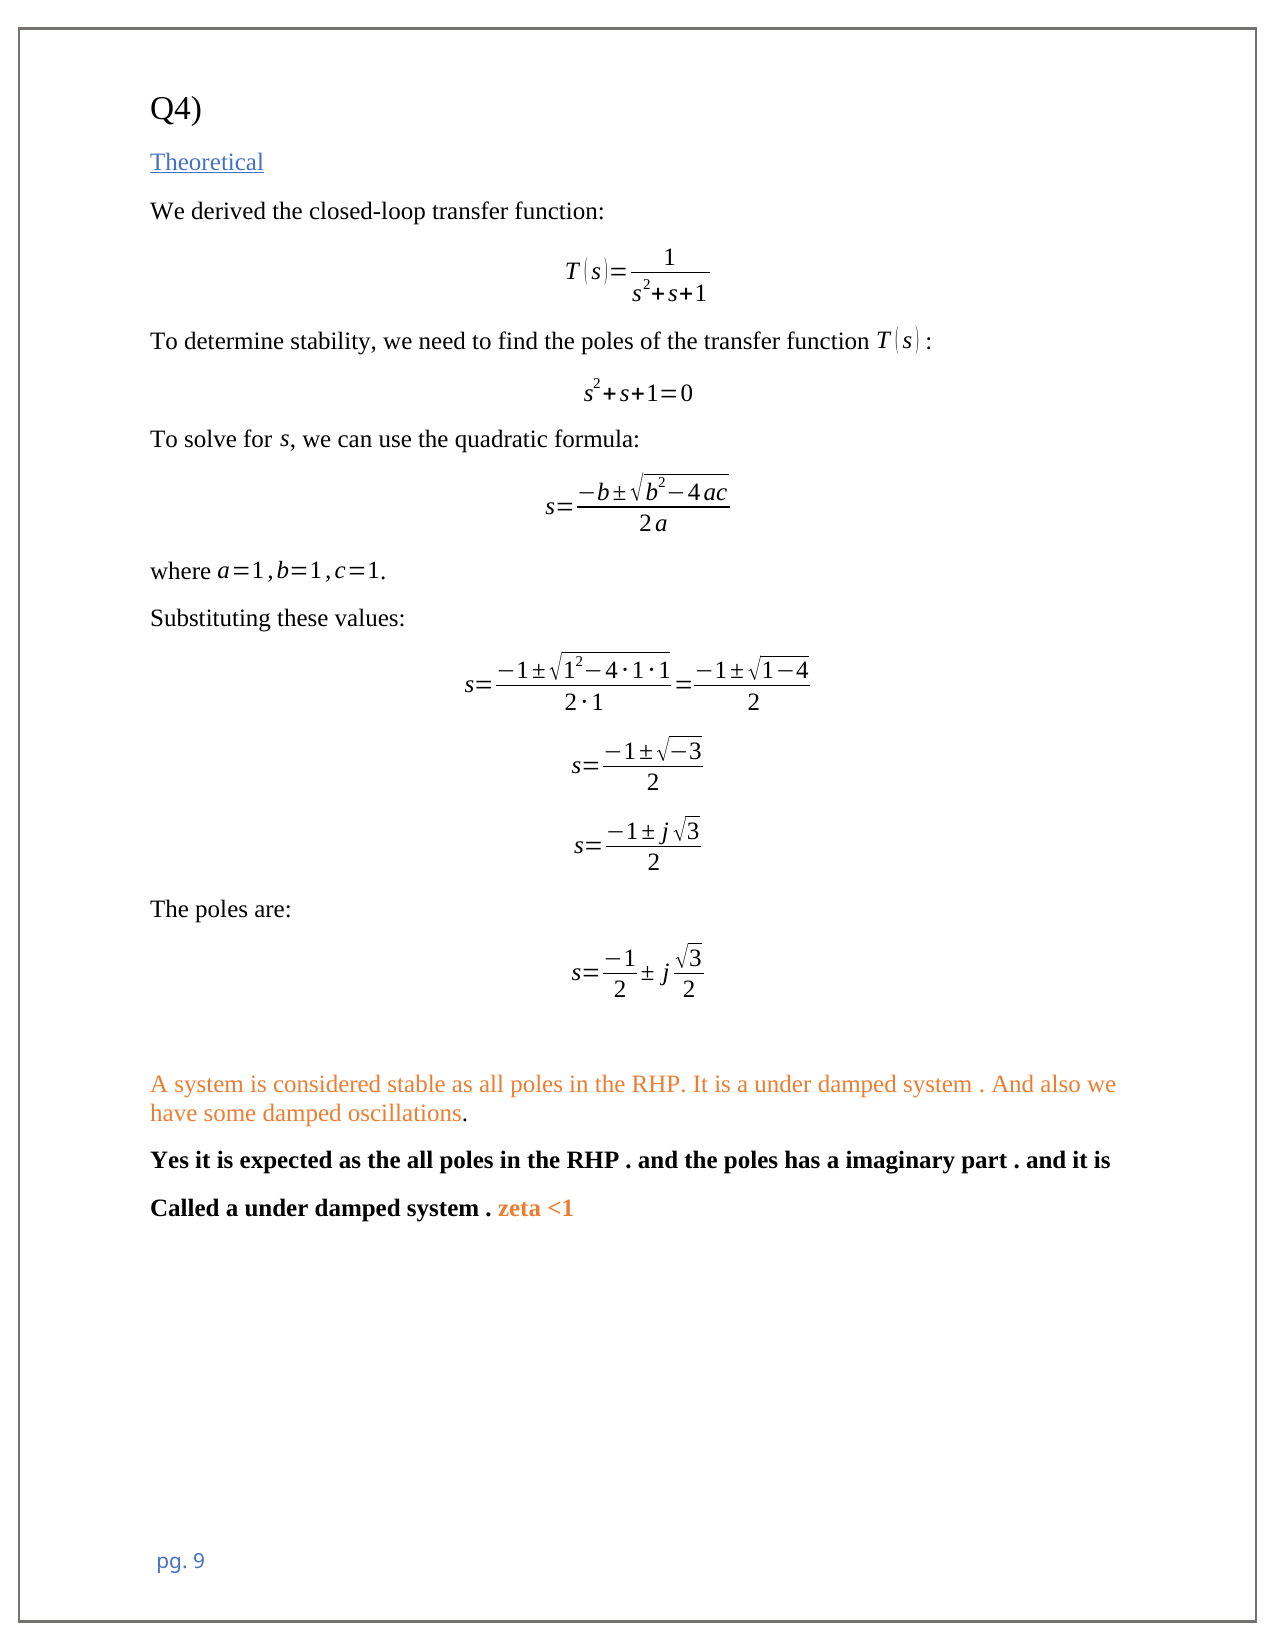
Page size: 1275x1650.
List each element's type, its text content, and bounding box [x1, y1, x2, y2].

text To determine stability, we need to find the poles of the transfer function : [150, 325, 1125, 356]
text The poles are: [150, 894, 1125, 923]
text where . [150, 556, 1125, 584]
text Called a under damped system . zeta <1 [150, 1193, 1125, 1221]
subtitle Theoretical [150, 147, 1125, 175]
text Yes it is expected as the all poles in the RHP . and the poles has a imaginary part . and it is [150, 1145, 1125, 1174]
text We derived the closed-loop transfer function: [150, 196, 1125, 225]
text Substituting these values: [150, 603, 1125, 632]
subtitle Q4) [150, 89, 1125, 127]
text To solve for , we can use the quadratic formula: [150, 424, 1125, 453]
text A system is considered stable as all poles in the RHP. It is a under damped system . And also we have some damped oscillations. [150, 1069, 1125, 1126]
